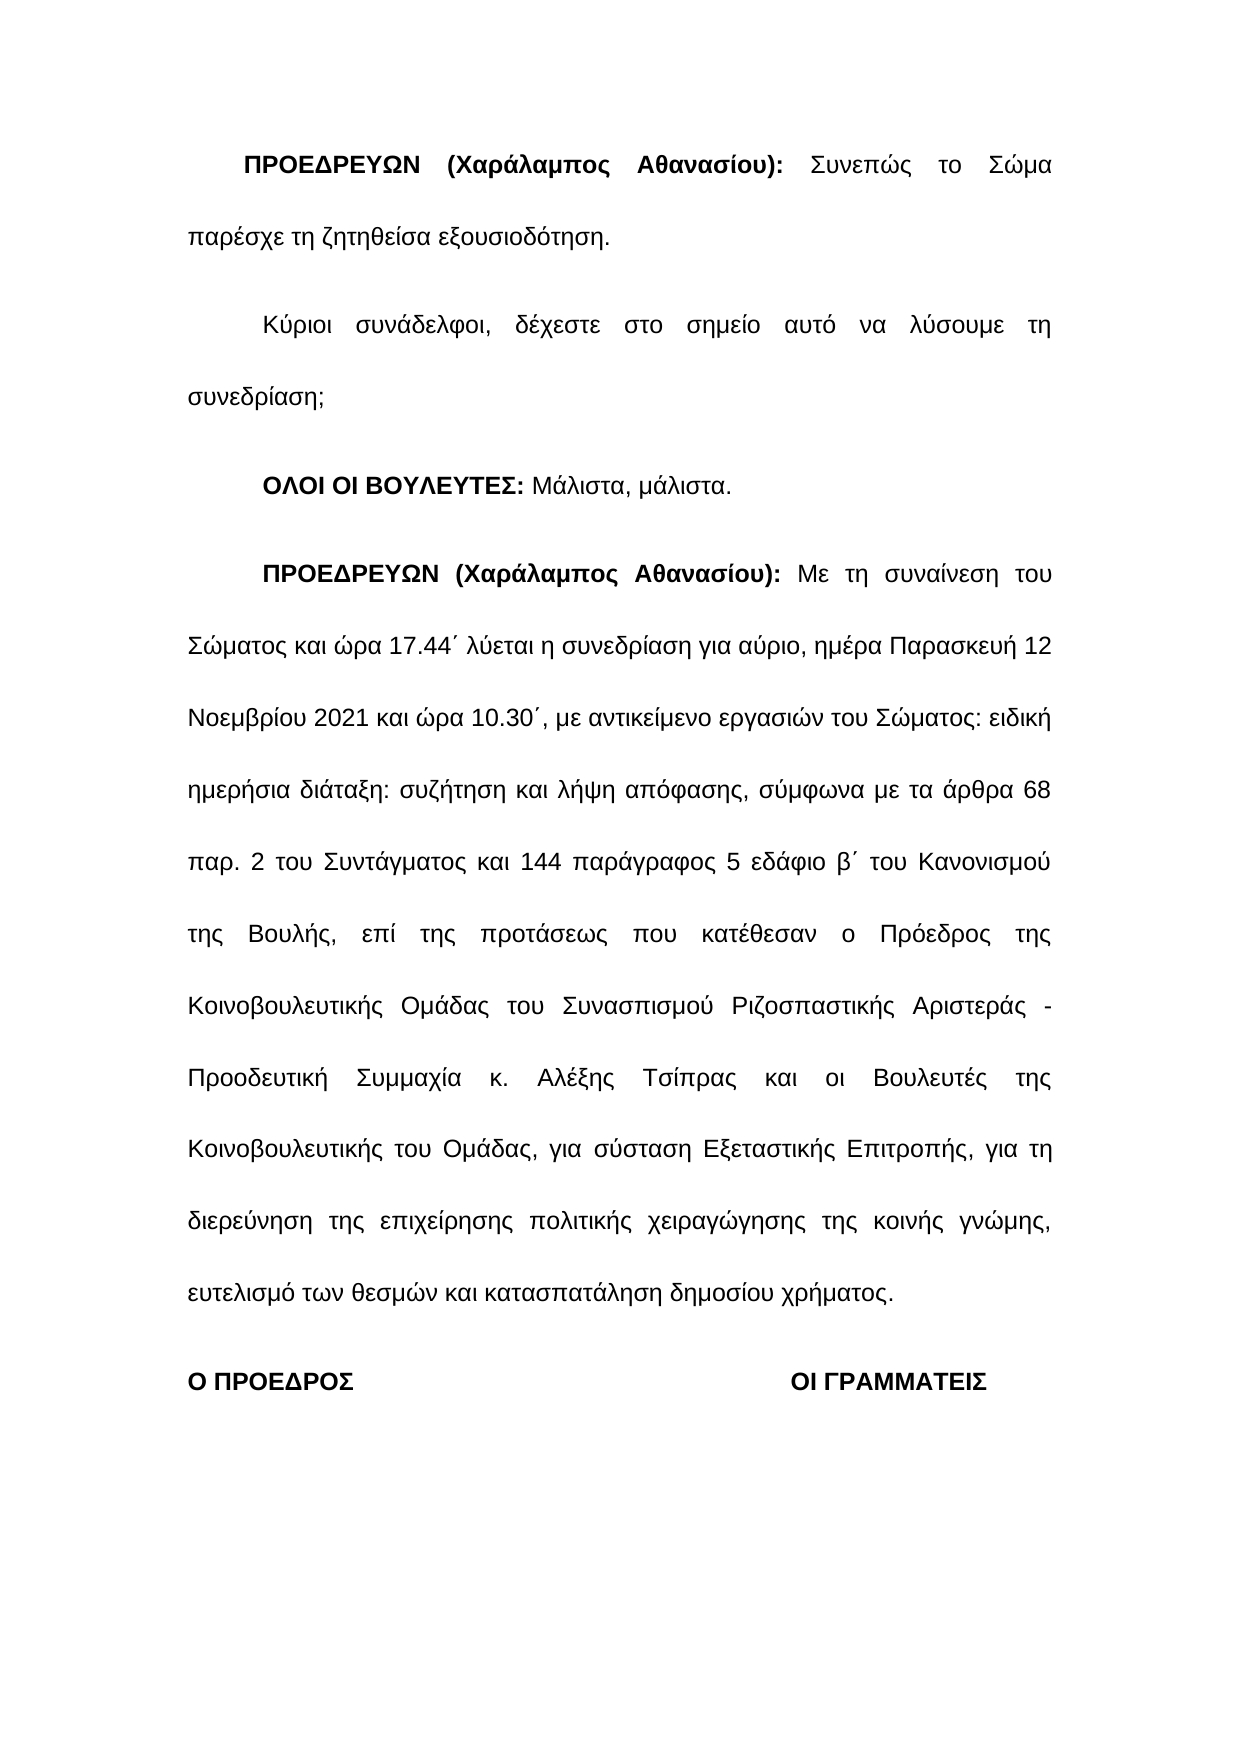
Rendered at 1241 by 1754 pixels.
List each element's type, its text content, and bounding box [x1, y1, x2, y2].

text Κύριοι συνάδελφοι, δέχεστε στο σημείο αυτό να λύσουμε τη συνεδρίαση; [187, 310, 1053, 411]
text ΠΡΟΕΔΡΕΥΩΝ (Χαράλαμπος Αθανασίου): Με τη συναίνεση του Σώματος και ώρα 17.44΄ λύεται η συνεδρίαση για αύριο, ημέρα Παρασκευή 12 Νοεμβρίου 2021 και ώρα 10.30΄, με αντικείμενο εργασιών του Σώματος: ειδική ημερήσια διάταξη: συζήτηση και λήψη απόφασης, σύμφωνα με τα άρθρα 68 παρ. 2 του Συντάγματος και 144 παράγραφος 5 εδάφιο β΄ του Κανονισμού της Βουλής, επί της προτάσεως που κατέθεσαν o Πρόεδρος της Κοινοβουλευτικής Ομάδας του Συνασπισμού Ριζοσπαστικής Αριστεράς - Προοδευτική Συμμαχία κ. Αλέξης Τσίπρας και οι Βουλευτές της Κοινοβουλευτικής του Ομάδας, για σύσταση Εξεταστικής Επιτροπής, για τη διερεύνηση της επιχείρησης πολιτικής χειραγώγησης της κοινής γνώμης, ευτελισμό των θεσμών και κατασπατάληση δημοσίου χρήματος. [187, 559, 1053, 1307]
text Ο ΠΡΟΕΔΡΟΣ ΟΙ ΓΡΑΜΜΑΤΕΙΣ [187, 1367, 1053, 1395]
text ΠΡΟΕΔΡΕΥΩΝ (Χαράλαμπος Αθανασίου): Συνεπώς το Σώμα παρέσχε τη ζητηθείσα εξουσιοδότηση. [187, 150, 1053, 251]
text ΟΛΟΙ ΟΙ ΒΟΥΛΕΥΤΕΣ: Μάλιστα, μάλιστα. [187, 471, 1053, 499]
